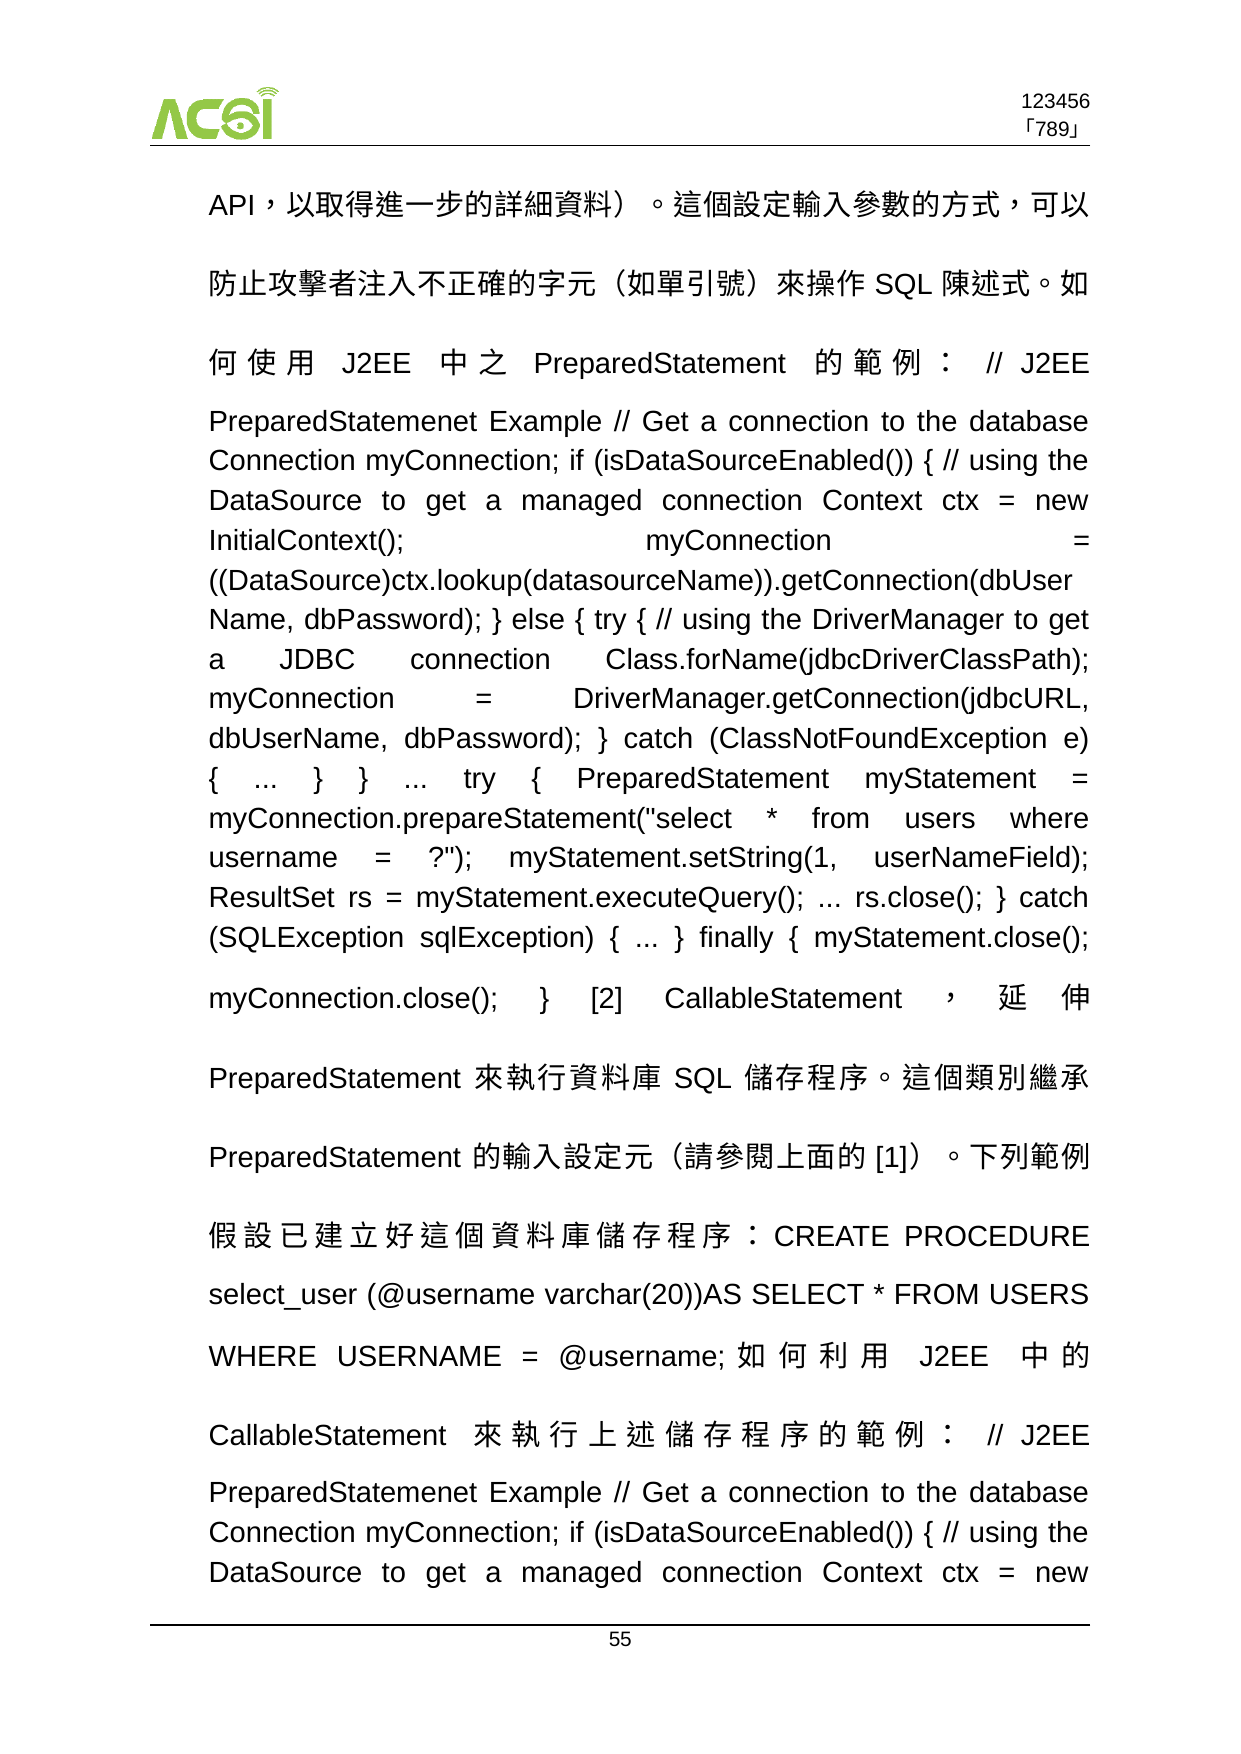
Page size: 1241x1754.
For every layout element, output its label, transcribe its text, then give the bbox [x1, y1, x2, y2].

picture [150, 85, 280, 144]
